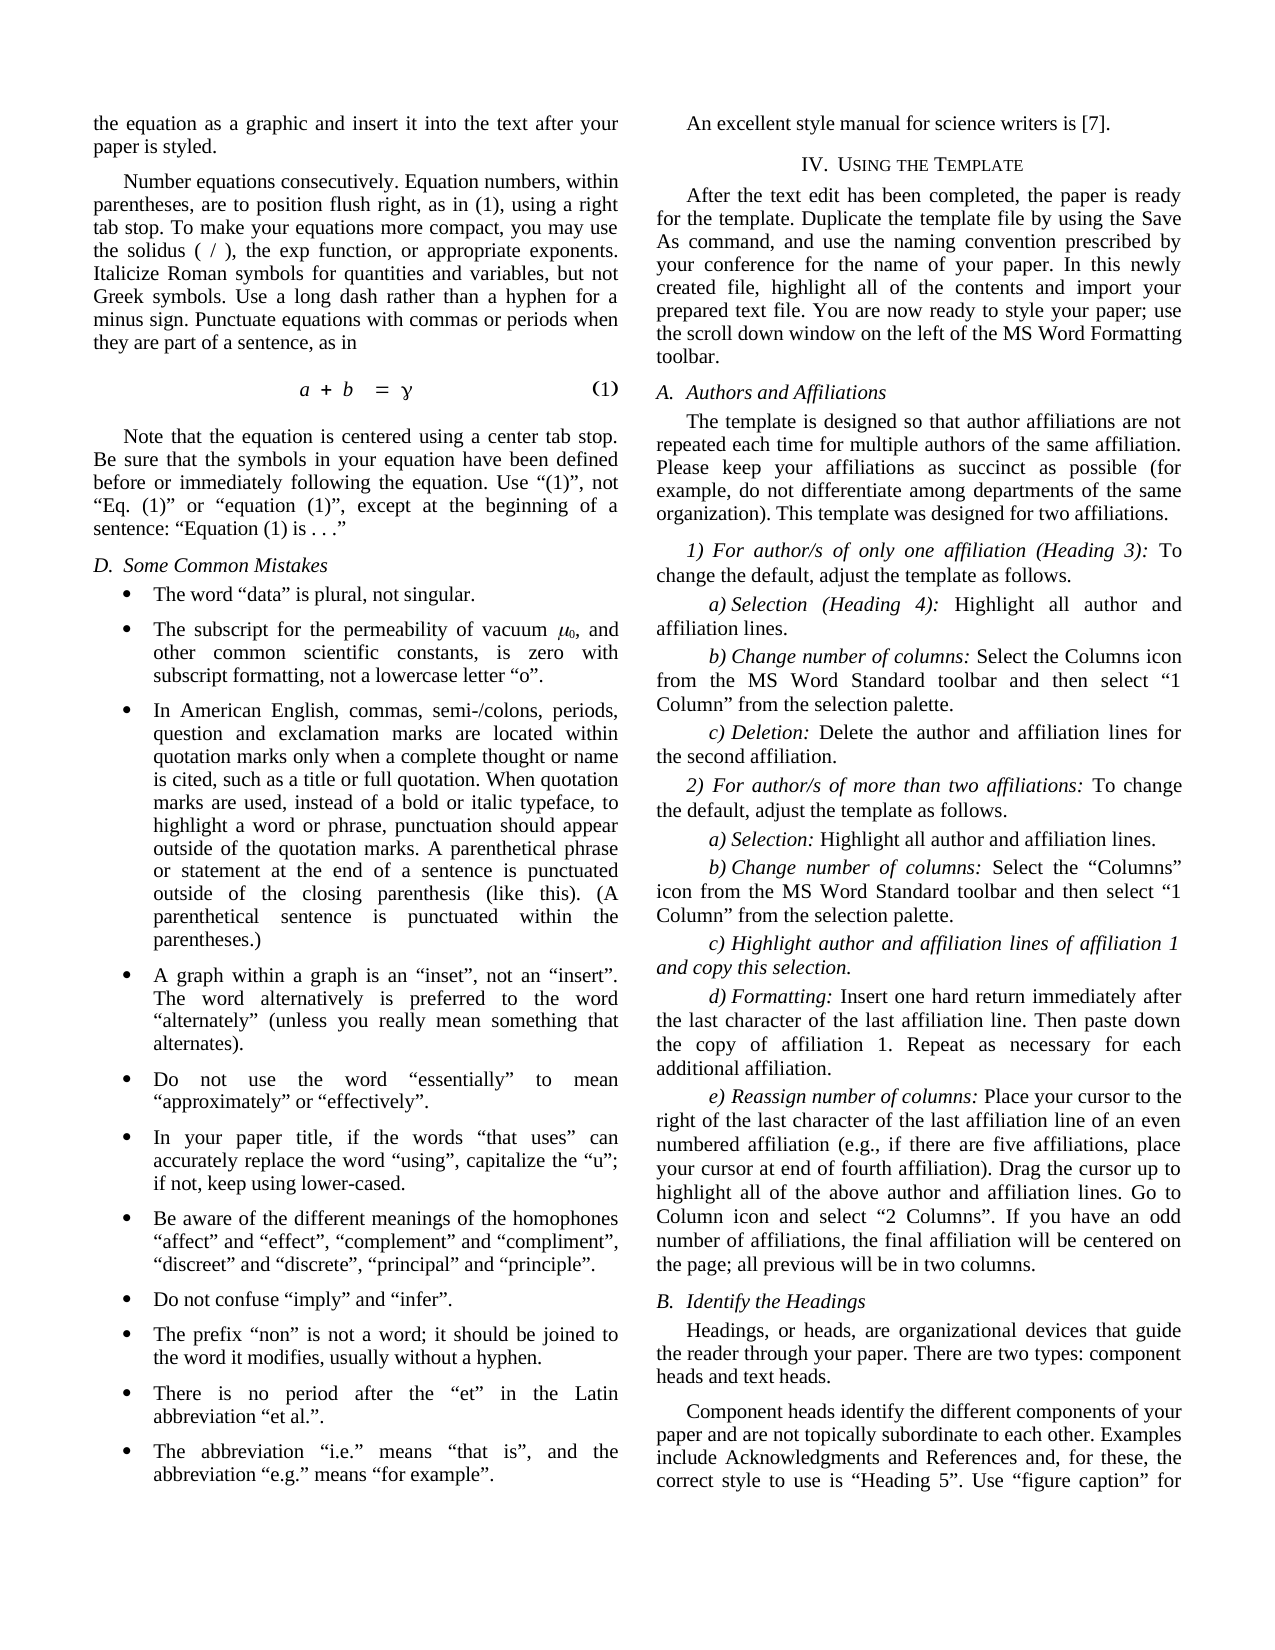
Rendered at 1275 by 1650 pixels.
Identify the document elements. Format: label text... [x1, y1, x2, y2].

subtitle Deletion: Delete the author and affiliation lines for the second affiliation. [656, 720, 1182, 768]
list Be aware of the different meanings of the homophones “affect” and “effect”, “complement” and “compliment”, “discreet” and “discrete”, “principal” and “principle”. [123, 1207, 619, 1276]
text The template is designed so that author affiliations are not repeated each time for multiple authors of the same affiliation. Please keep your affiliations as succinct as possible (for example, do not differentiate among departments of the same organization). This template was designed for two affiliations. [656, 410, 1182, 525]
subtitle Some Common Mistakes [93, 552, 619, 577]
list The prefix “non” is not a word; it should be joined to the word it modifies, usually without a hyphen. [123, 1324, 619, 1369]
text After the text edit has been completed, the paper is ready for the template. Duplicate the template file by using the Save As command, and use the naming convention prescribed by your conference for the name of your paper. In this newly created file, highlight all of the contents and import your prepared text file. You are now ready to style your paper; use the scroll down window on the left of the MS Word Formatting toolbar. [656, 184, 1182, 368]
list The word “data” is plural, not singular. [123, 583, 619, 606]
subtitle Using the Template [656, 152, 1182, 176]
list Do not use the word “essentially” to mean “approximately” or “effectively”. [123, 1068, 619, 1113]
list In your paper title, if the words “that uses” can accurately replace the word “using”, capitalize the “u”; if not, keep using lower-cased. [123, 1126, 619, 1195]
subtitle Change number of columns: Select the “Columns” icon from the MS Word Standard toolbar and then select “1 Column” from the selection palette. [656, 855, 1182, 927]
list In American English, commas, semi-/colons, periods, question and exclamation marks are located within quotation marks only when a complete thought or name is cited, such as a title or full quotation. When quotation marks are used, instead of a bold or italic typeface, to highlight a word or phrase, punctuation should appear outside of the quotation marks. A parenthetical phrase or statement at the end of a sentence is punctuated outside of the closing parenthesis (like this). (A parenthetical sentence is punctuated within the parentheses.) [123, 699, 619, 951]
subtitle Selection: Highlight all author and affiliation lines. [656, 827, 1182, 851]
text Note that the equation is centered using a center tab stop. Be sure that the symbols in your equation have been defined before or immediately following the equation. Use “(1)”, not “Eq. (1)” or “equation (1)”, except at the beginning of a sentence: “Equation (1) is . . .” [93, 426, 619, 540]
subtitle Reassign number of columns: Place your cursor to the right of the last character of the last affiliation line of an even numbered affiliation (e.g., if there are five affiliations, place your cursor at end of fourth affiliation). Drag the cursor up to highlight all of the above author and affiliation lines. Go to Column icon and select “2 Columns”. If you have an odd number of affiliations, the final affiliation will be centered on the page; all previous will be in two columns. [656, 1084, 1182, 1276]
list Do not confuse “imply” and “infer”. [123, 1288, 619, 1311]
text ab  [93, 379, 619, 401]
subtitle For author/s of only one affiliation (Heading 3): To change the default, adjust the template as follows. [656, 537, 1182, 587]
list A graph within a graph is an “inset”, not an “insert”. The word alternatively is preferred to the word “alternately” (unless you really mean something that alternates). [123, 964, 619, 1055]
text Number equations consecutively. Equation numbers, within parentheses, are to position flush right, as in (1), using a right tab stop. To make your equations more compact, you may use the solidus ( / ), the exp function, or appropriate exponents. Italicize Roman symbols for quantities and variables, but not Greek symbols. Use a long dash rather than a hyphen for a minus sign. Punctuate equations with commas or periods when they are part of a sentence, as in [93, 171, 619, 354]
subtitle Highlight author and affiliation lines of affiliation 1 and copy this selection. [656, 931, 1182, 979]
subtitle Formatting: Insert one hard return immediately after the last character of the last affiliation line. Then paste down the copy of affiliation 1. Repeat as necessary for each additional affiliation. [656, 983, 1182, 1080]
list The abbreviation “i.e.” means “that is”, and the abbreviation “e.g.” means “for example”. [123, 1440, 619, 1486]
list The subscript for the permeability of vacuum 0, and other common scientific constants, is zero with subscript formatting, not a lowercase letter “o”. [123, 618, 619, 687]
subtitle Identify the Headings [656, 1289, 1182, 1313]
subtitle Authors and Affiliations [656, 380, 1182, 404]
subtitle Change number of columns: Select the Columns icon from the MS Word Standard toolbar and then select “1 Column” from the selection palette. [656, 644, 1182, 716]
list There is no period after the “et” in the Latin abbreviation “et al.”. [123, 1382, 619, 1428]
text An excellent style manual for science writers is [7]. [656, 112, 1182, 135]
subtitle For author/s of more than two affiliations: To change the default, adjust the template as follows. [656, 772, 1182, 822]
text Headings, or heads, are organizational devices that guide the reader through your paper. There are two types: component heads and text heads. [656, 1319, 1182, 1388]
subtitle Selection (Heading 4): Highlight all author and affiliation lines. [656, 592, 1182, 640]
